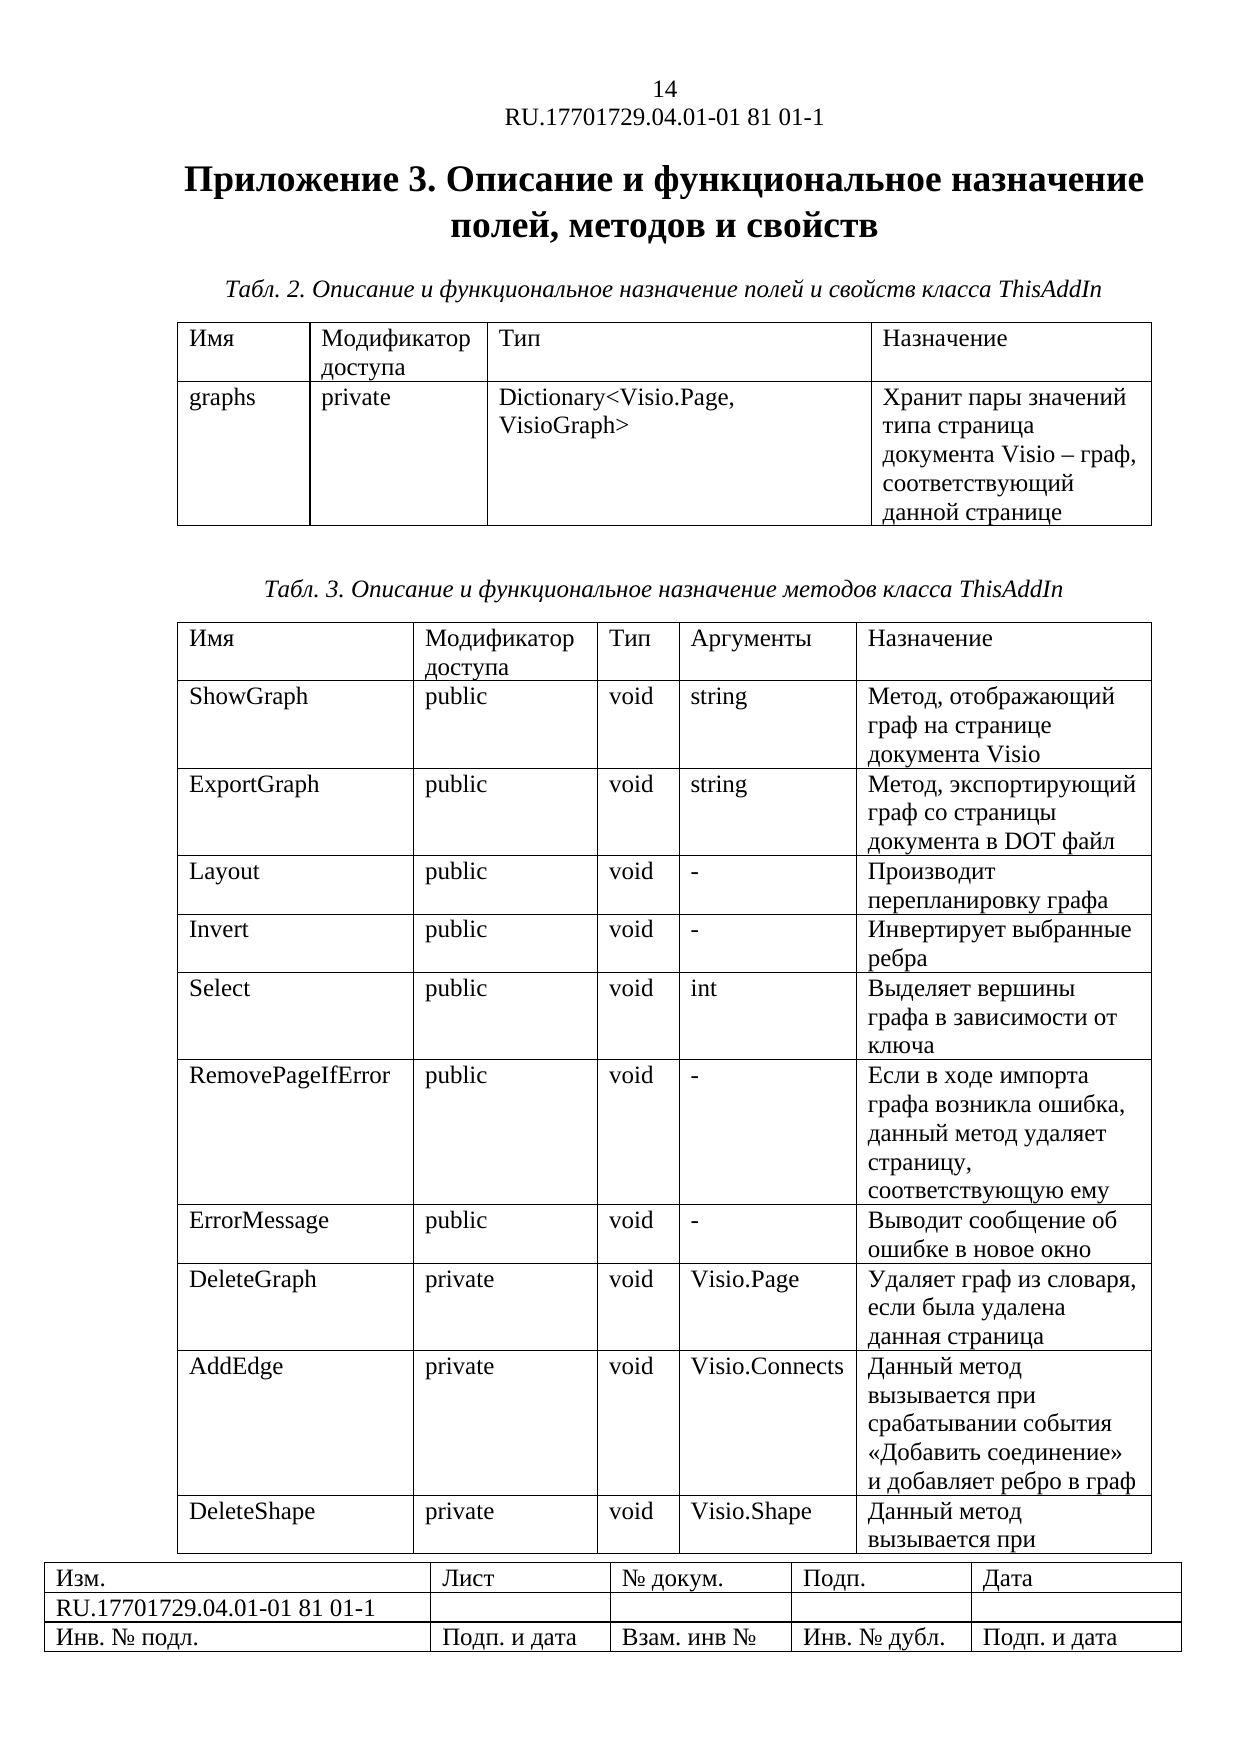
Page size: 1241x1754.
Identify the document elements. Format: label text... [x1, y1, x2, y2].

table_cell public [414, 1205, 597, 1263]
table_header Имя [178, 623, 413, 680]
text Табл. 2. Описание и функциональное назначение полей и свойств класса ThisAddIn [177, 274, 1152, 303]
table_cell Выделяет вершины графа в зависимости от ключа [857, 973, 1151, 1059]
table_cell void [598, 1496, 679, 1553]
table_cell Visio.Shape [680, 1496, 856, 1553]
table_cell Visio.Page [680, 1264, 856, 1350]
table_cell Хранит пары значений типа страница документа Visio – граф, соответствующий данной странице [872, 382, 1151, 525]
table_cell - [680, 915, 856, 972]
table_cell ErrorMessage [178, 1205, 413, 1263]
table_cell void [598, 856, 679, 913]
table_cell private [414, 1496, 597, 1553]
table_cell graphs [178, 382, 309, 525]
table_cell public [414, 856, 597, 913]
table_cell void [598, 1060, 679, 1204]
table_cell Метод, отображающий граф на странице документа Visio [857, 681, 1151, 768]
table_cell private [414, 1351, 597, 1495]
table_cell Данный метод вызывается при срабатывании события «Добавить соединение» и добавляет ребро в граф [857, 1351, 1151, 1495]
subtitle Приложение 3. Описание и функциональное назначение полей, методов и свойств [177, 156, 1152, 246]
table_cell DeleteGraph [178, 1264, 413, 1350]
table_cell Select [178, 973, 413, 1059]
table_cell Удаляет граф из словаря, если была удалена данная страница [857, 1264, 1151, 1350]
table_cell Данный метод вызывается при срабатывании события «Удалить фигуру» и удаляет ребро или вершину из графа [857, 1496, 1151, 1553]
table_cell public [414, 973, 597, 1059]
table_cell Invert [178, 915, 413, 972]
table_cell private [311, 382, 487, 525]
table_cell RemovePageIfError [178, 1060, 413, 1204]
table_cell string [680, 681, 856, 768]
table_cell int [680, 973, 856, 1059]
table_cell void [598, 973, 679, 1059]
table_cell - [680, 1205, 856, 1263]
table_cell Visio.Connects [680, 1351, 856, 1495]
table_cell public [414, 1060, 597, 1204]
table_cell void [598, 769, 679, 855]
table_cell void [598, 681, 679, 768]
table_header Назначение [872, 323, 1151, 381]
table_cell - [680, 856, 856, 913]
table_cell void [598, 1264, 679, 1350]
table_header Назначение [857, 623, 1151, 680]
table_cell public [414, 915, 597, 972]
table_header Тип [598, 623, 679, 680]
table_cell AddEdge [178, 1351, 413, 1495]
table_cell Layout [178, 856, 413, 913]
table_cell - [680, 1060, 856, 1204]
table_cell Производит перепланировку графа [857, 856, 1151, 913]
table_cell string [680, 769, 856, 855]
table_header Модификатор доступа [311, 323, 487, 381]
table_cell public [414, 769, 597, 855]
table_cell Метод, экспортирующий граф со страницы документа в DOT файл [857, 769, 1151, 855]
text Табл. 3. Описание и функциональное назначение методов класса ThisAddIn [177, 574, 1152, 603]
table_cell ShowGraph [178, 681, 413, 768]
table_cell void [598, 915, 679, 972]
table_cell private [414, 1264, 597, 1350]
table_cell Если в ходе импорта графа возникла ошибка, данный метод удаляет страницу, соответствующую ему [857, 1060, 1151, 1204]
table_cell void [598, 1351, 679, 1495]
table_header Тип [488, 323, 871, 381]
table_cell Dictionary<Visio.Page, VisioGraph> [488, 382, 871, 525]
table_cell Выводит сообщение об ошибке в новое окно [857, 1205, 1151, 1263]
table_cell Инвертирует выбранные ребра [857, 915, 1151, 972]
table_cell public [414, 681, 597, 768]
table_cell ExportGraph [178, 769, 413, 855]
table_header Имя [178, 323, 309, 381]
table_header Аргументы [680, 623, 856, 680]
table_cell DeleteShape [178, 1496, 413, 1553]
table_header Модификатор доступа [414, 623, 597, 680]
table_cell void [598, 1205, 679, 1263]
